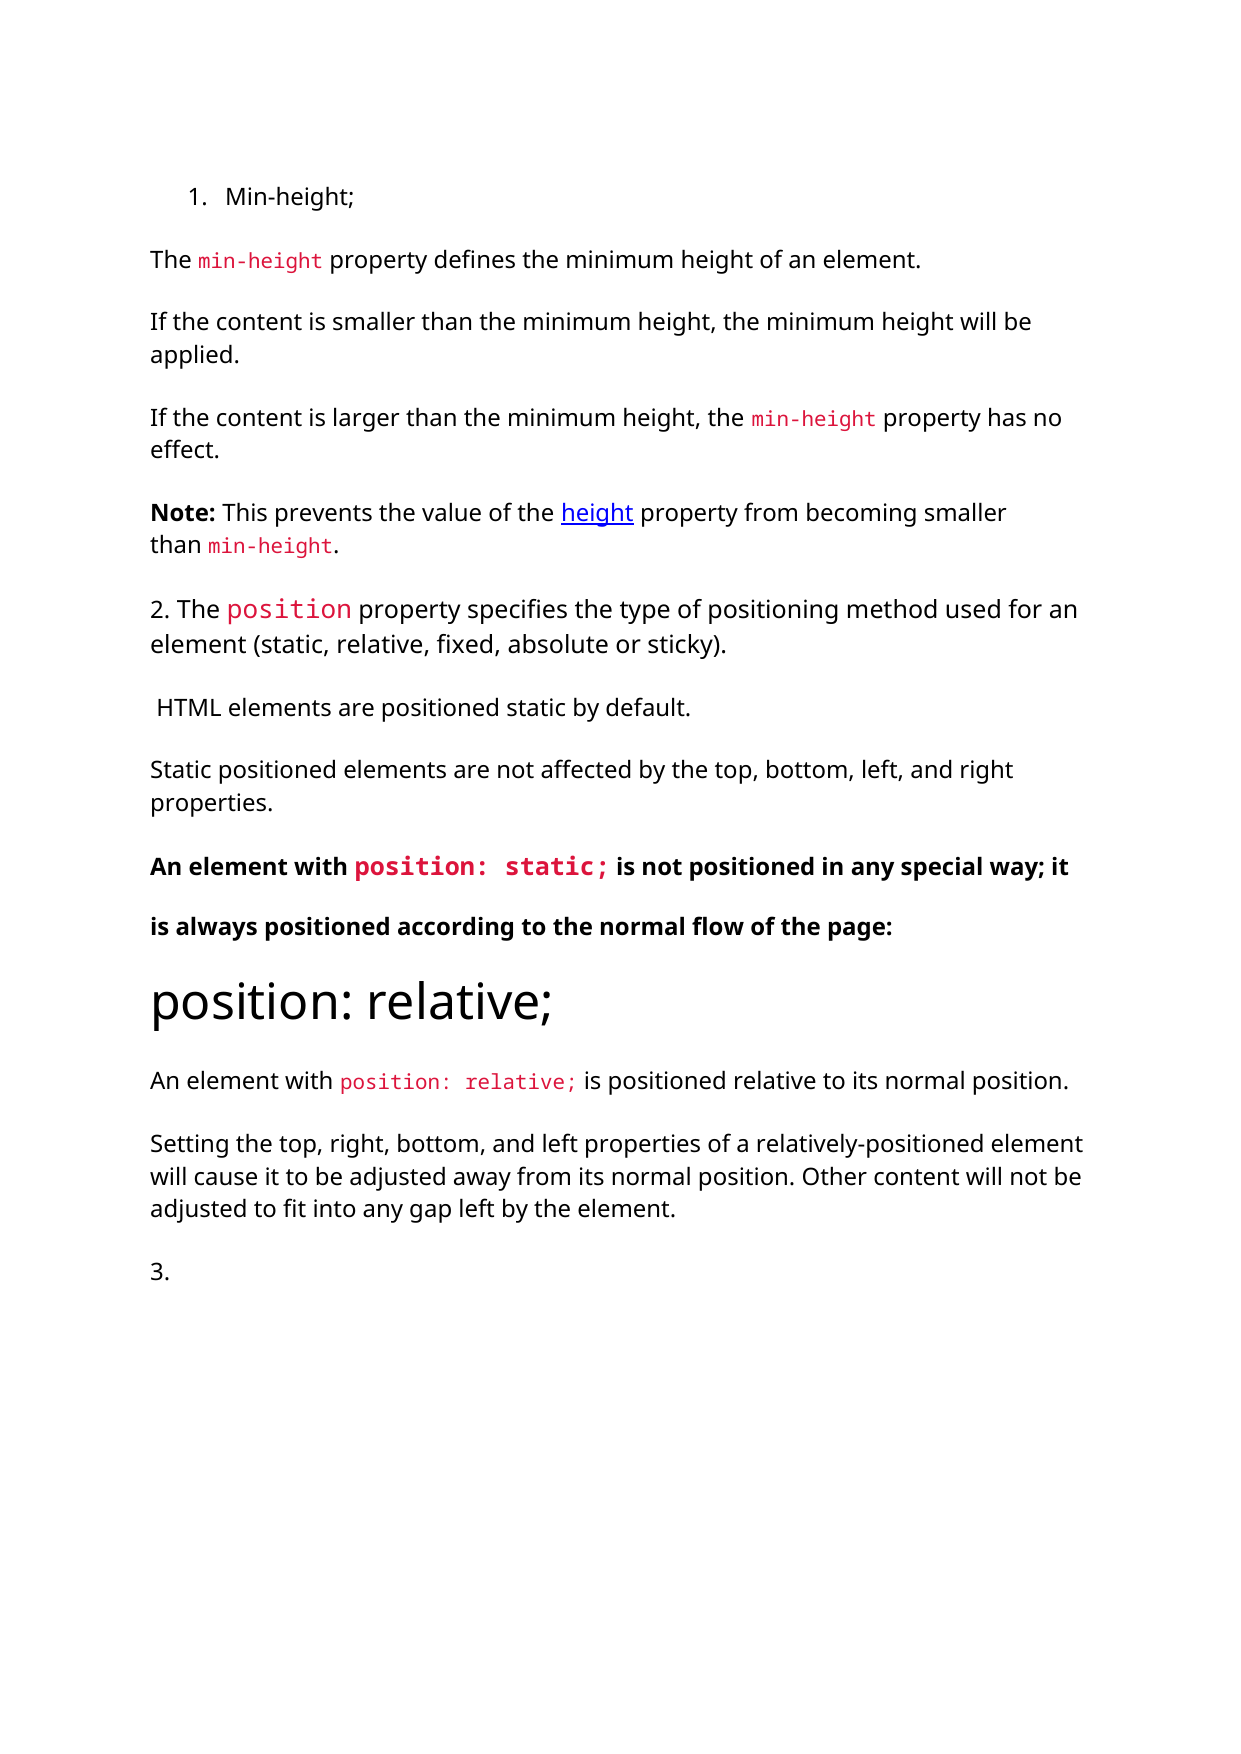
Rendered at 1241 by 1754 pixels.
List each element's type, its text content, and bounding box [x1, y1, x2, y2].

text HTML elements are positioned static by default. [150, 690, 1090, 723]
text Setting the top, right, bottom, and left properties of a relatively-positioned element will cause it to be adjusted away from its normal position. Other content will not be adjusted to fit into any gap left by the element. [150, 1127, 1090, 1224]
text An element with position: relative; is positioned relative to its normal position. [150, 1064, 1090, 1097]
subtitle An element with position: static; is not positioned in any special way; it is always positioned according to the normal flow of the page: [150, 848, 1090, 950]
list Min-height; [187, 180, 1090, 213]
text If the content is smaller than the minimum height, the minimum height will be applied. [150, 305, 1090, 370]
text The min-height property defines the minimum height of an element. [150, 243, 1090, 275]
text Note: This prevents the value of the height property from becoming smaller than min-height. [150, 496, 1090, 561]
subtitle position: relative; [150, 966, 1090, 1034]
text If the content is larger than the minimum height, the min-height property has no effect. [150, 400, 1090, 466]
text 2. The position property specifies the type of positioning method used for an element (static, relative, fixed, absolute or sticky). [150, 591, 1090, 660]
text Static positioned elements are not affected by the top, bottom, left, and right properties. [150, 753, 1090, 818]
text 3. [150, 1254, 1090, 1287]
